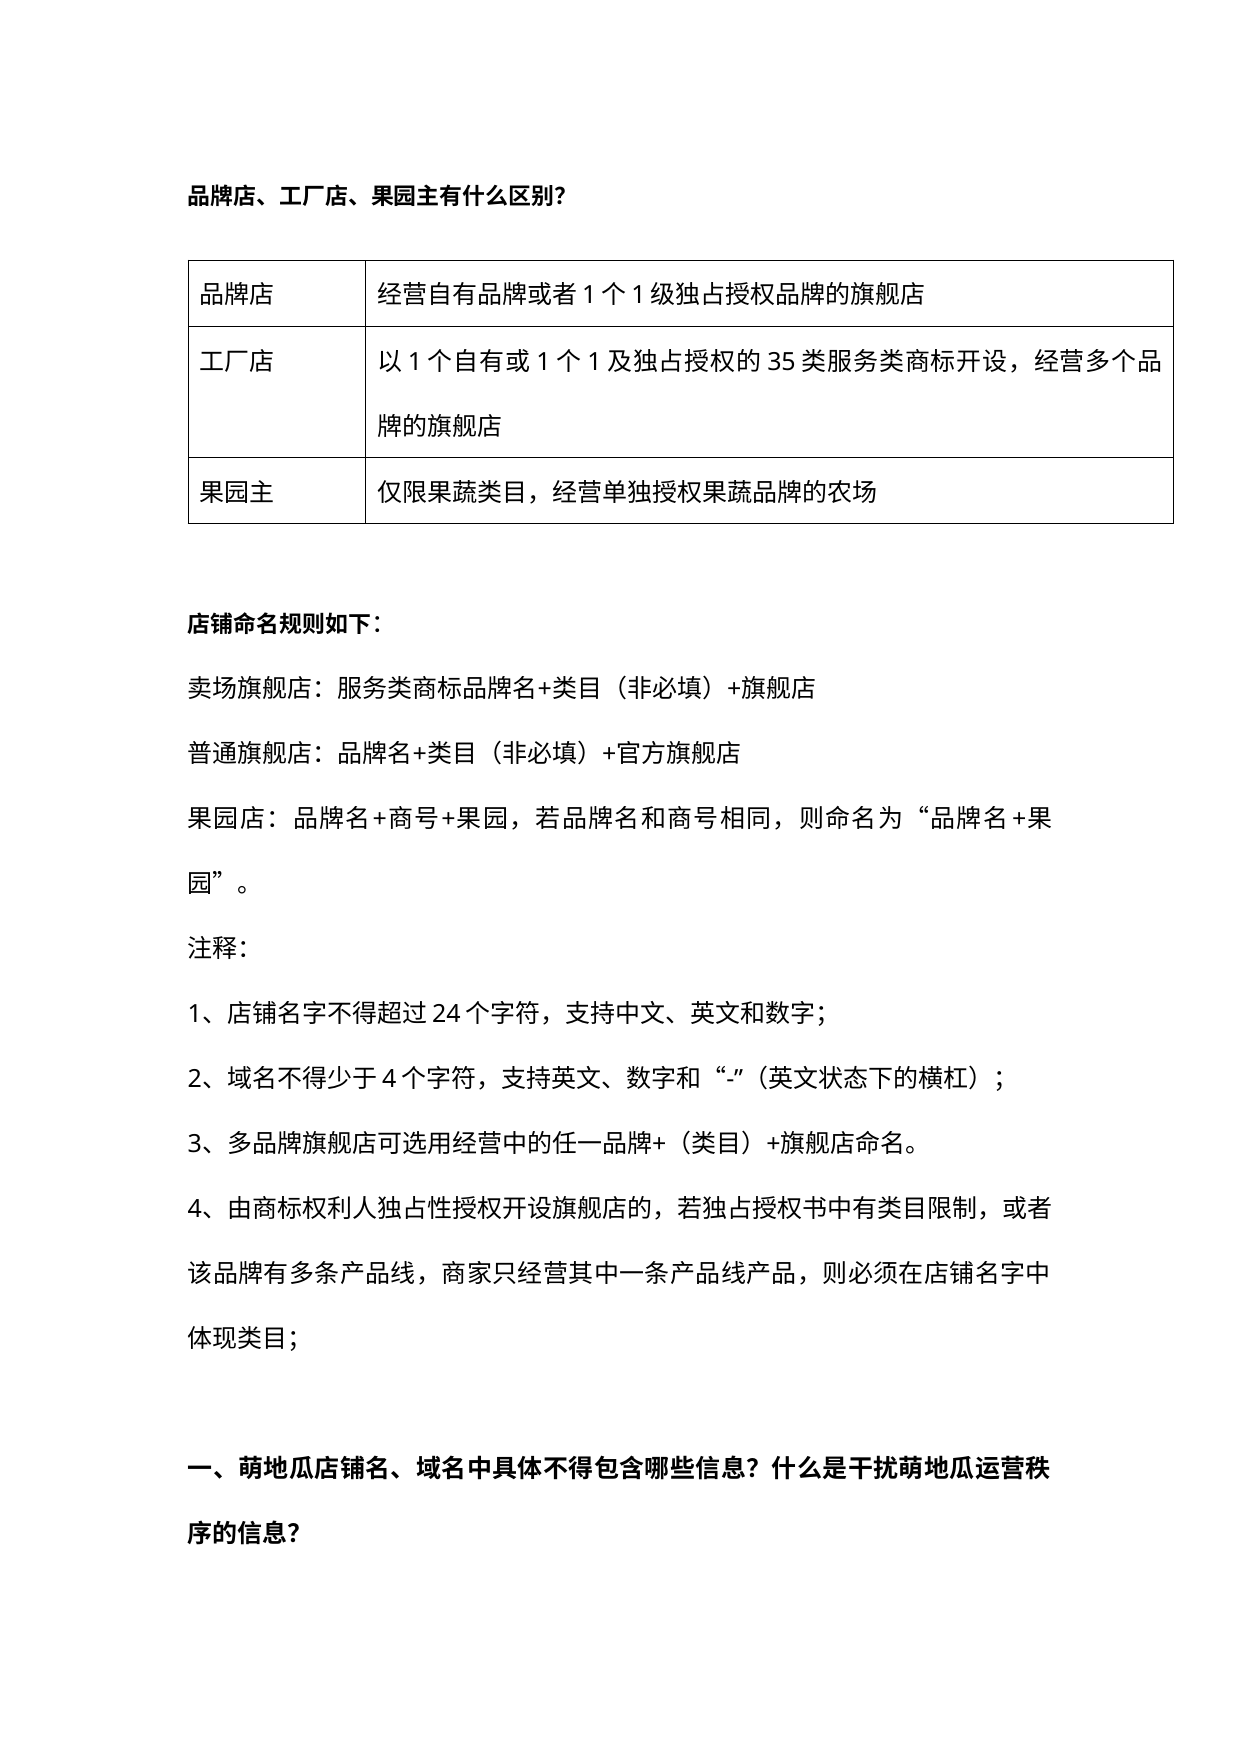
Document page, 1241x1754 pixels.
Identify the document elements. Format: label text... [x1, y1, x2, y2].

text 普通旗舰店：品牌名+类目（非必填）+官方旗舰店 [187, 719, 1053, 784]
text 卖场旗舰店：服务类商标品牌名+类目（非必填）+旗舰店 [187, 654, 1053, 719]
text 品牌店、工厂店、果园主有什么区别？ [187, 162, 1053, 227]
table_cell 仅限果蔬类目，经营单独授权果蔬品牌的农场 [366, 458, 1173, 523]
table_cell 以1个自有或1个1及独占授权的35类服务类商标开设，经营多个品牌的旗舰店 [366, 327, 1173, 457]
text 一、萌地瓜店铺名、域名中具体不得包含哪些信息？什么是干扰萌地瓜运营秩序的信息？ [187, 1434, 1053, 1564]
text 2、域名不得少于4个字符，支持英文、数字和“-”（英文状态下的横杠）； [187, 1044, 1053, 1109]
text 4、由商标权利人独占性授权开设旗舰店的，若独占授权书中有类目限制，或者该品牌有多条产品线，商家只经营其中一条产品线产品，则必须在店铺名字中体现类目； [187, 1174, 1053, 1369]
table_cell 工厂店 [189, 327, 365, 457]
table_cell 果园主 [189, 458, 365, 523]
text 注释： [187, 914, 1053, 979]
text 店铺命名规则如下： [187, 589, 1053, 654]
table_header 品牌店 [189, 261, 365, 326]
text 3、多品牌旗舰店可选用经营中的任一品牌+（类目）+旗舰店命名。 [187, 1109, 1053, 1174]
table_header 经营自有品牌或者1个1级独占授权品牌的旗舰店 [366, 261, 1173, 326]
text 1、店铺名字不得超过24个字符，支持中文、英文和数字； [187, 979, 1053, 1044]
text 果园店：品牌名+商号+果园，若品牌名和商号相同，则命名为“品牌名+果园”。 [187, 784, 1053, 914]
